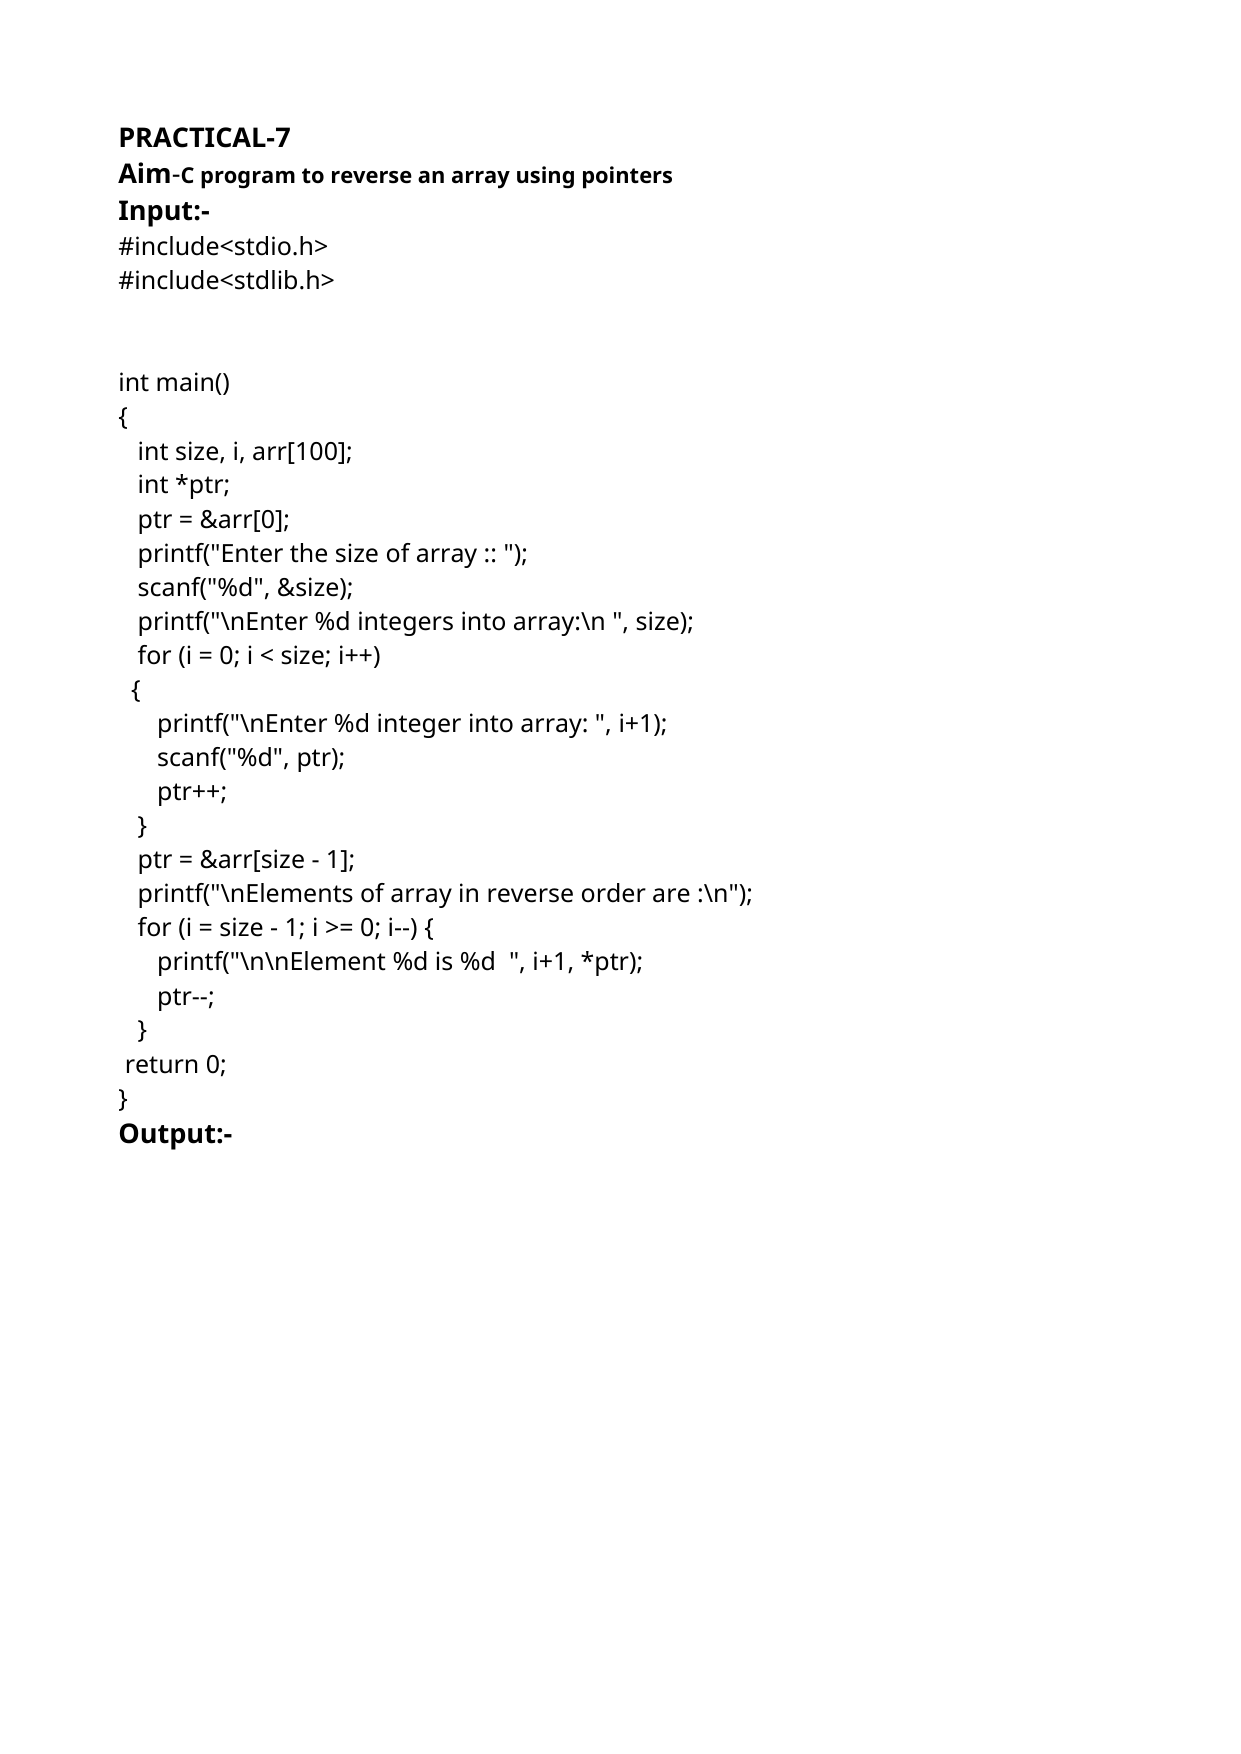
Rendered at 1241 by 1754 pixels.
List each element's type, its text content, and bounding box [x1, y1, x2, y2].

text #include<stdlib.h> [118, 263, 1122, 297]
text int size, i, arr[100]; [118, 433, 1122, 467]
text printf("\n\nElement %d is %d ", i+1, *ptr); [118, 944, 1122, 978]
text int main() [118, 365, 1122, 399]
text ptr = &arr[size - 1]; [118, 842, 1122, 876]
text #include<stdio.h> [118, 229, 1122, 263]
text for (i = 0; i < size; i++) [118, 637, 1122, 672]
text printf("Enter the size of array :: "); [118, 535, 1122, 569]
text } [118, 1080, 1122, 1114]
text int *ptr; [118, 467, 1122, 501]
text scanf("%d", &size); [118, 569, 1122, 603]
text { [118, 672, 1122, 706]
text } [118, 1012, 1122, 1046]
text printf("\nElements of array in reverse order are :\n"); [118, 876, 1122, 910]
text ptr = &arr[0]; [118, 501, 1122, 535]
text { [118, 399, 1122, 433]
text return 0; [118, 1046, 1122, 1080]
text printf("\nEnter %d integers into array:\n ", size); [118, 603, 1122, 637]
text Aim-C program to reverse an array using pointers [118, 155, 1122, 192]
text PRACTICAL-7 [118, 118, 1122, 155]
text Output:- [118, 1114, 1122, 1151]
text scanf("%d", ptr); [118, 740, 1122, 774]
text } [118, 808, 1122, 842]
text for (i = size - 1; i >= 0; i--) { [118, 910, 1122, 944]
text printf("\nEnter %d integer into array: ", i+1); [118, 706, 1122, 740]
text Input:- [118, 192, 1122, 229]
text ptr++; [118, 774, 1122, 808]
text ptr--; [118, 978, 1122, 1012]
